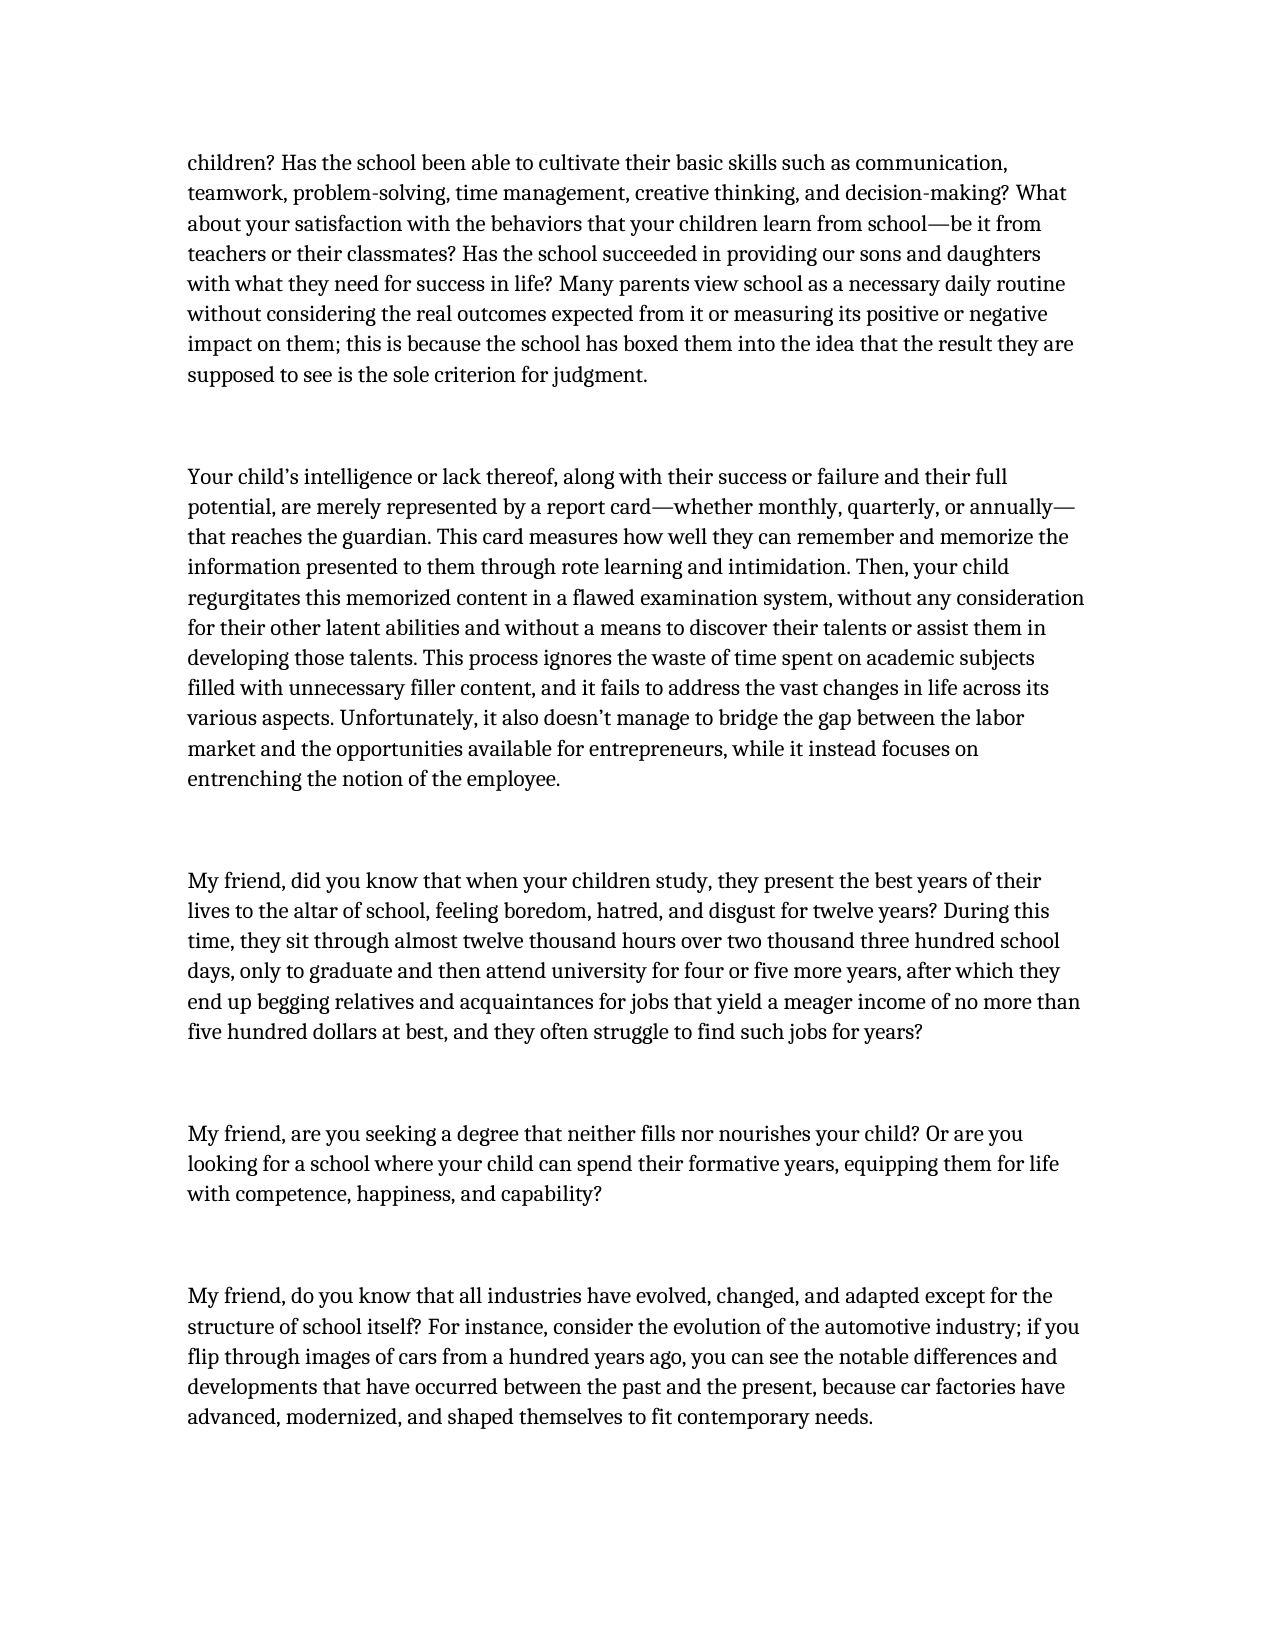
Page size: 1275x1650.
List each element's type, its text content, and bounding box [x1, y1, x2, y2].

text My friend, are you seeking a degree that neither fills nor nourishes your child? Or are you looking for a school where your child can spend their formative years, equipping them for life with competence, happiness, and capability? [187, 1121, 1087, 1208]
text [187, 150, 1087, 388]
text My friend, do you know that all industries have evolved, changed, and adapted except for the structure of school itself? For instance, consider the evolution of the automotive industry; if you flip through images of cars from a hundred years ago, you can see the notable differences and developments that have occurred between the past and the present, because car factories have advanced, modernized, and shaped themselves to fit contemporary needs. [187, 1283, 1087, 1431]
text Your child’s intelligence or lack thereof, along with their success or failure and their full potential, are merely represented by a report card—whether monthly, quarterly, or annually—that reaches the guardian. This card measures how well they can remember and memorize the information presented to them through rote learning and intimidation. Then, your child regurgitates this memorized content in a flawed examination system, without any consideration for their other latent abilities and without a means to discover their talents or assist them in developing those talents. This process ignores the waste of time spent on academic subjects filled with unnecessary filler content, and it fails to address the vast changes in life across its various aspects. Unfortunately, it also doesn’t manage to bridge the gap between the labor market and the opportunities available for entrepreneurs, while it instead focuses on entrenching the notion of the employee. [187, 463, 1087, 792]
text My friend, did you know that when your children study, they present the best years of their lives to the altar of school, feeling boredom, hatred, and disgust for twelve years? During this time, they sit through almost twelve thousand hours over two thousand three hundred school days, only to graduate and then attend university for four or five more years, after which they end up begging relatives and acquaintances for jobs that yield a meager income of no more than five hundred dollars at best, and they often struggle to find such jobs for years? [187, 868, 1087, 1045]
